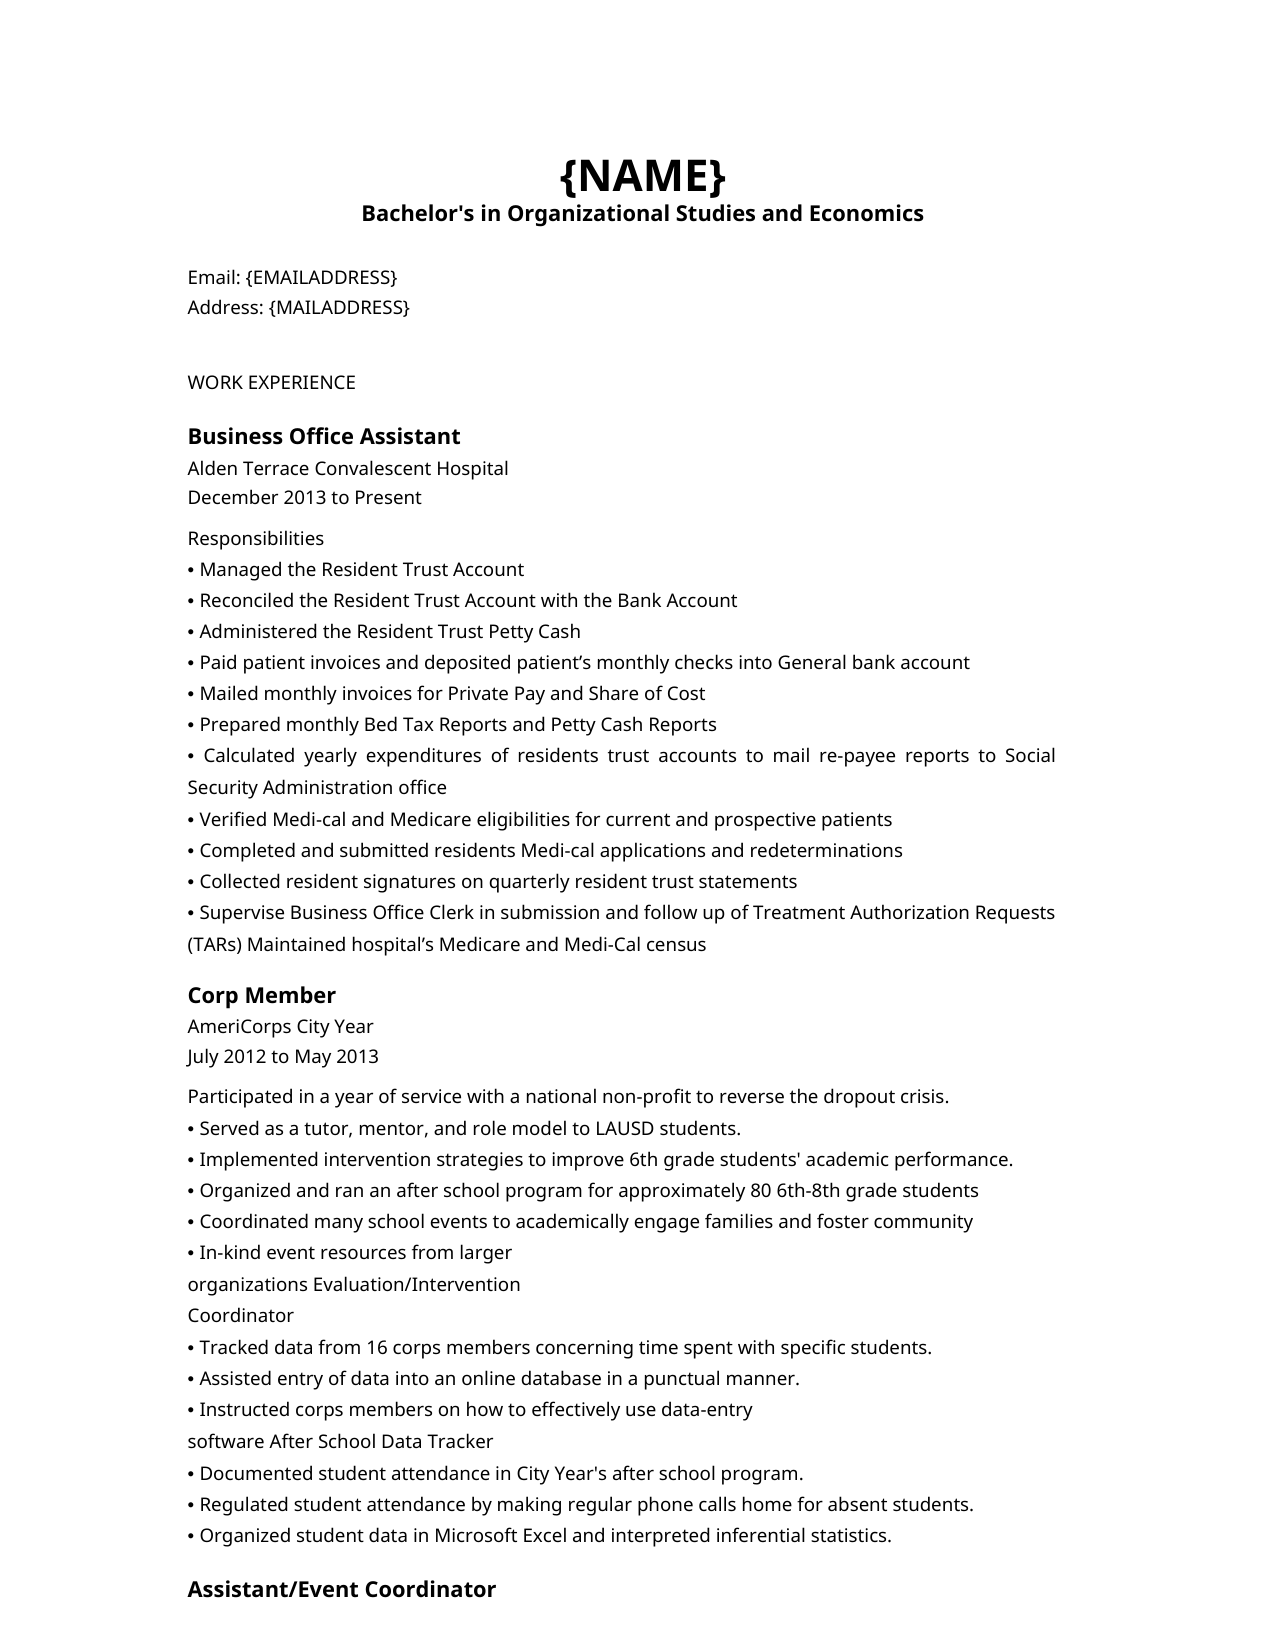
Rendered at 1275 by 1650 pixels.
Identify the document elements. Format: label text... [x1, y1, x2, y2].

subtitle Corp Member [187, 980, 1098, 1010]
list Managed the Resident Trust Account [187, 556, 1098, 582]
list In-kind event resources from larger organizations Evaluation/Intervention Coordinator [187, 1239, 607, 1328]
list Administered the Resident Trust Petty Cash [187, 618, 1098, 644]
list Tracked data from 16 corps members concerning time spent with specific students. [187, 1335, 1098, 1360]
text WORK EXPERIENCE [187, 369, 1098, 395]
text Responsibilities [187, 525, 1098, 551]
subtitle {NAME} [187, 152, 1098, 202]
list Documented student attendance in City Year's after school program. [187, 1461, 1098, 1486]
list Mailed monthly invoices for Private Pay and Share of Cost [187, 680, 1098, 706]
list Assisted entry of data into an online database in a punctual manner. [187, 1366, 1098, 1391]
subtitle Bachelor's in Organizational Studies and Economics [187, 202, 1098, 226]
list Supervise Business Office Clerk in submission and follow up of Treatment Authorization Requests (TARs) Maintained hospital’s Medicare and Medi-Cal census [187, 899, 1077, 957]
list Implemented intervention strategies to improve 6th grade students' academic performance. [187, 1146, 1098, 1171]
text Alden Terrace Convalescent Hospital [187, 455, 1098, 481]
list Coordinated many school events to academically engage families and foster community [187, 1208, 1098, 1233]
subtitle Business Office Assistant [187, 421, 1098, 451]
list Regulated student attendance by making regular phone calls home for absent students. [187, 1492, 1098, 1517]
list Reconciled the Resident Trust Account with the Bank Account [187, 587, 1098, 613]
list Instructed corps members on how to effectively use data-entry software After School Data Tracker [187, 1397, 792, 1454]
list Prepared monthly Bed Tax Reports and Petty Cash Reports [187, 711, 1098, 737]
text Address: {MAILADDRESS} [187, 295, 554, 320]
list Paid patient invoices and deposited patient’s monthly checks into General bank account [187, 649, 1098, 675]
list Completed and submitted residents Medi-cal applications and redeterminations [187, 837, 1098, 863]
subtitle Assistant/Event Coordinator [187, 1574, 1098, 1604]
text Participated in a year of service with a national non-profit to reverse the dropout crisis. [187, 1084, 1098, 1109]
list Verified Medi-cal and Medicare eligibilities for current and prospective patients [187, 806, 1098, 832]
list Organized student data in Microsoft Excel and interpreted inferential statistics. [187, 1523, 1098, 1548]
text AmeriCorps City Year [187, 1014, 1098, 1039]
list Calculated yearly expenditures of residents trust accounts to mail re-payee reports to Social Security Administration office [187, 742, 1088, 800]
text Email: {EMAILADDRESS} [187, 265, 554, 290]
list Collected resident signatures on quarterly resident trust statements [187, 868, 1098, 894]
text July 2012 to May 2013 [187, 1043, 1098, 1069]
text December 2013 to Present [187, 485, 1098, 510]
list Served as a tutor, mentor, and role model to LAUSD students. [187, 1115, 1098, 1140]
list Organized and ran an after school program for approximately 80 6th-8th grade students [187, 1177, 1098, 1202]
